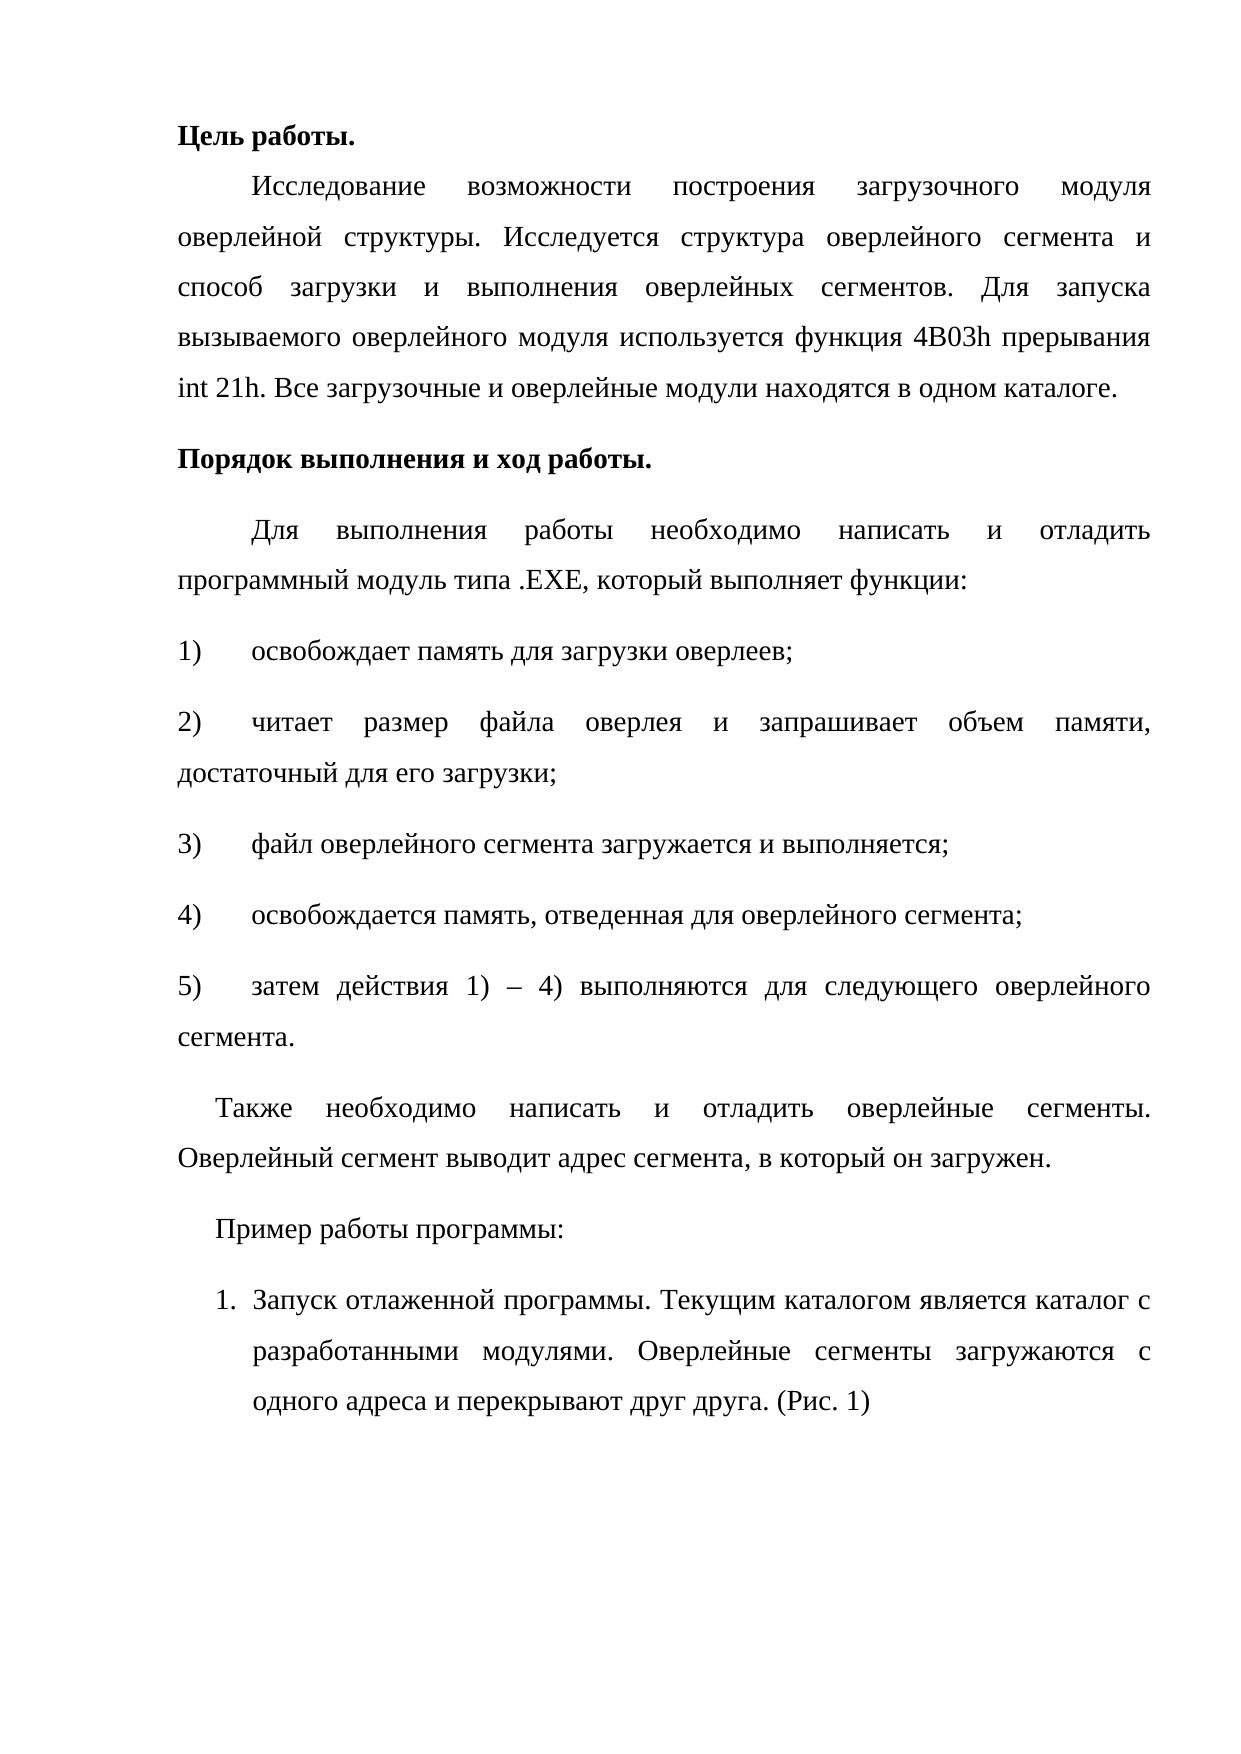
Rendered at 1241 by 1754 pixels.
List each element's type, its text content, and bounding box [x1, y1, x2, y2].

text Также необходимо написать и отладить оверлейные сегменты. Оверлейный сегмент выводит адрес сегмента, в который он загружен. [177, 1090, 1152, 1174]
text 5) затем действия 1) – 4) выполняются для следующего оверлейного сегмента. [177, 968, 1152, 1052]
text 3) файл оверлейного сегмента загружается и выполняется; [177, 826, 1152, 859]
text Порядок выполнения и ход работы. [177, 441, 1152, 474]
text 1) освобождает память для загрузки оверлеев; [177, 633, 1152, 667]
text Пример работы программы: [177, 1211, 1152, 1245]
text Цель работы. [177, 118, 1152, 152]
text 4) освобождается память, отведенная для оверлейного сегмента; [177, 897, 1152, 931]
list Запуск отлаженной программы. Текущим каталогом является каталог с разработанными модулями. Оверлейные сегменты загружаются с одного адреса и перекрывают друг друга. (Рис. 1) [215, 1282, 1152, 1417]
text 2) читает размер файла оверлея и запрашивает объем памяти, достаточный для его загрузки; [177, 704, 1152, 788]
text Для выполнения работы необходимо написать и отладить программный модуль типа .ЕХЕ, который выполняет функции: [177, 512, 1152, 596]
text Исследование возможности построения загрузочного модуля оверлейной структуры. Исследуется структура оверлейного сегмента и способ загрузки и выполнения оверлейных сегментов. Для запуска вызываемого оверлейного модуля используется функция 4B03h прерывания int 21h. Все загрузочные и оверлейные модули находятся в одном каталоге. [177, 168, 1152, 403]
